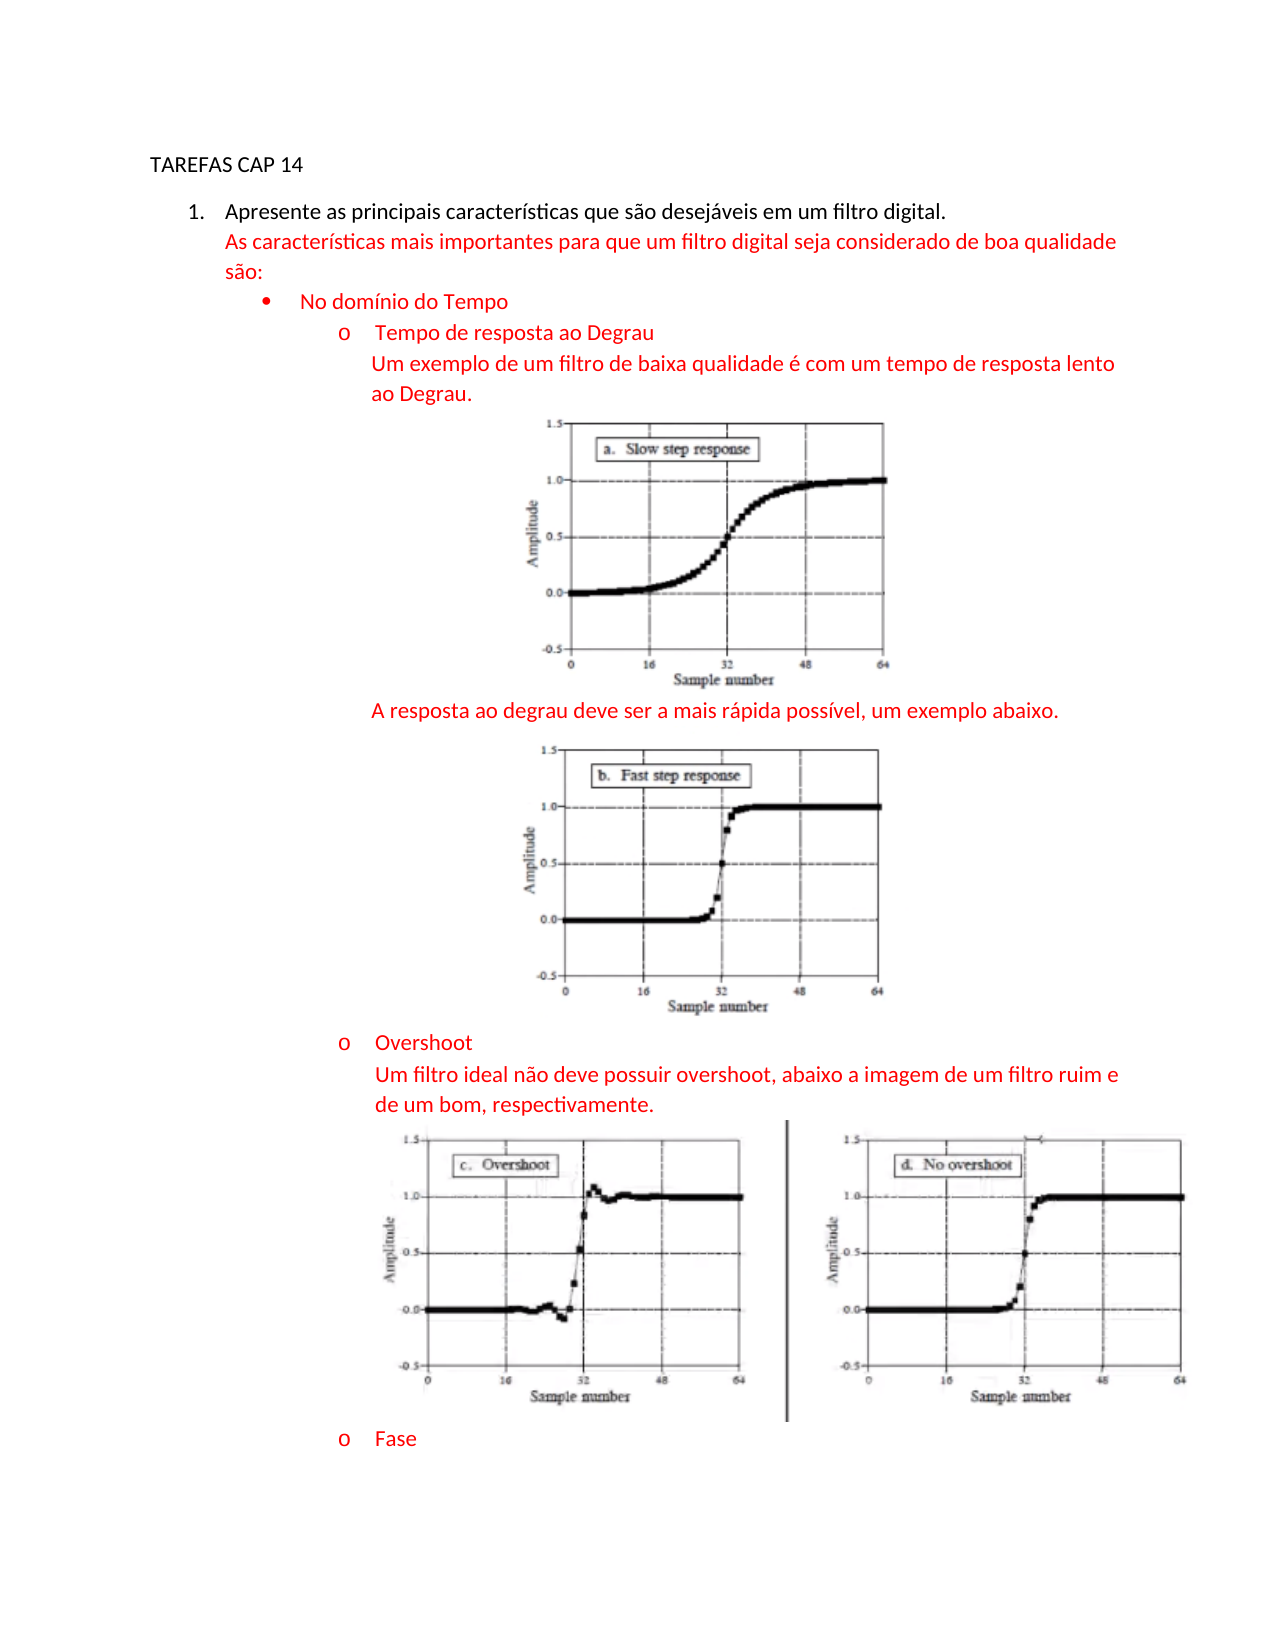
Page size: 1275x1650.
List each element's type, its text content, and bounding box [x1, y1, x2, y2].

list Overshoot [337, 1028, 1125, 1058]
text TAREFAS CAP 14 [150, 150, 1125, 178]
list Apresente as principais características que são desejáveis em um filtro digital. [187, 197, 1125, 225]
list Um filtro ideal não deve possuir overshoot, abaixo a imagem de um filtro ruim e de um bom, respectivamente. [375, 1060, 1125, 1118]
list A resposta ao degrau deve ser a mais rápida possível, um exemplo abaixo. [300, 696, 1125, 724]
picture [504, 409, 921, 694]
list Tempo de resposta ao Degrau [337, 318, 1125, 347]
picture [375, 1120, 1221, 1422]
list Fase [337, 1424, 1125, 1453]
list No domínio do Tempo [262, 287, 1125, 316]
list As características mais importantes para que um filtro digital seja considerado de boa qualidade são: [225, 227, 1125, 285]
list Um exemplo de um filtro de baixa qualidade é com um tempo de resposta lento ao Degrau. [371, 349, 1125, 407]
picture [516, 726, 909, 1027]
